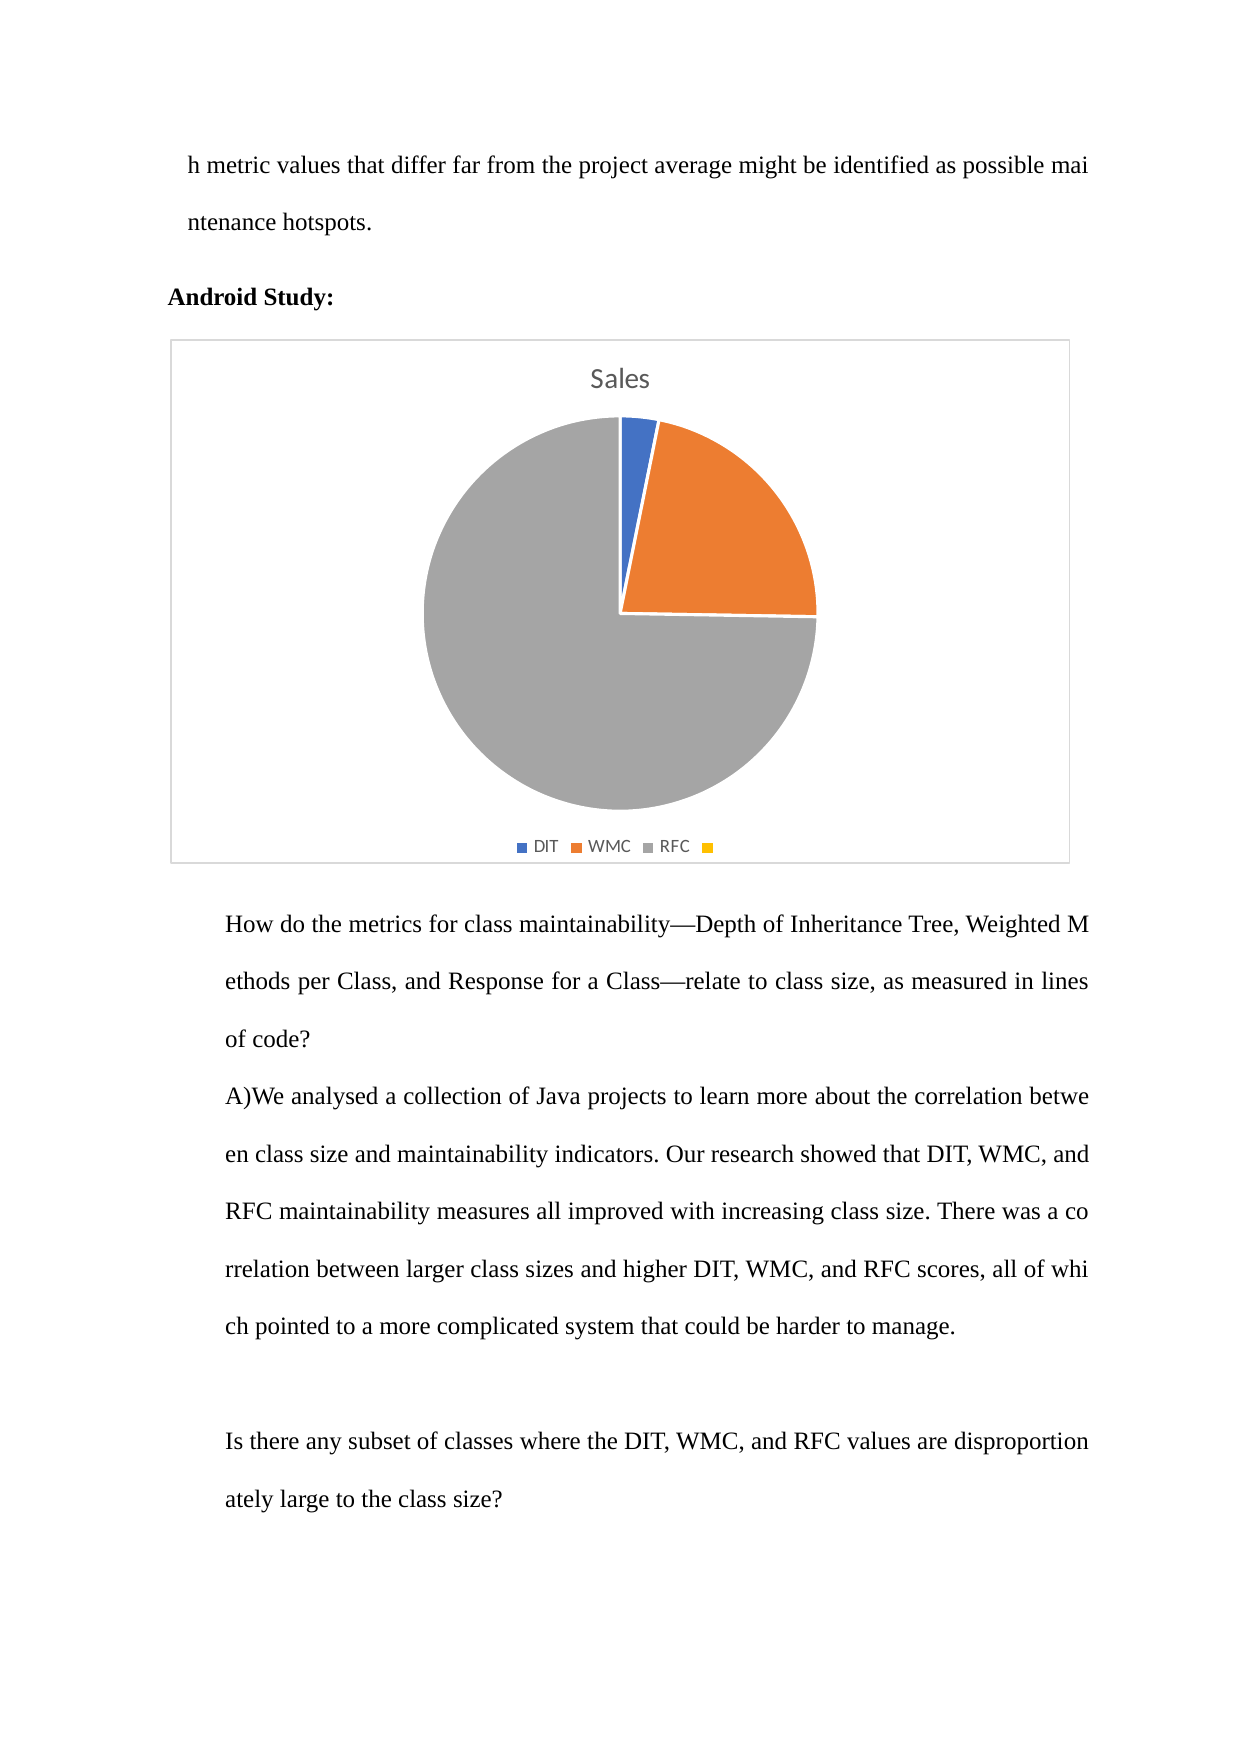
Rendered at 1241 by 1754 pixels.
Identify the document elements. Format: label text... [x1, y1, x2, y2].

list A)We analysed a collection of Java projects to learn more about the correlation between class size and maintainability indicators. Our research showed that DIT, WMC, and RFC maintainability measures all improved with increasing class size. There was a correlation between larger class sizes and higher DIT, WMC, and RFC scores, all of which pointed to a more complicated system that could be harder to manage. [225, 1081, 1090, 1340]
list How do the metrics for class maintainability—Depth of Inheritance Tree, Weighted Methods per Class, and Response for a Class—relate to class size, as measured in lines of code? [225, 909, 1090, 1053]
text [187, 150, 1090, 236]
subtitle Android Study: [150, 282, 1090, 310]
list Is there any subset of classes where the DIT, WMC, and RFC values are disproportionately large to the class size? [225, 1426, 1090, 1513]
